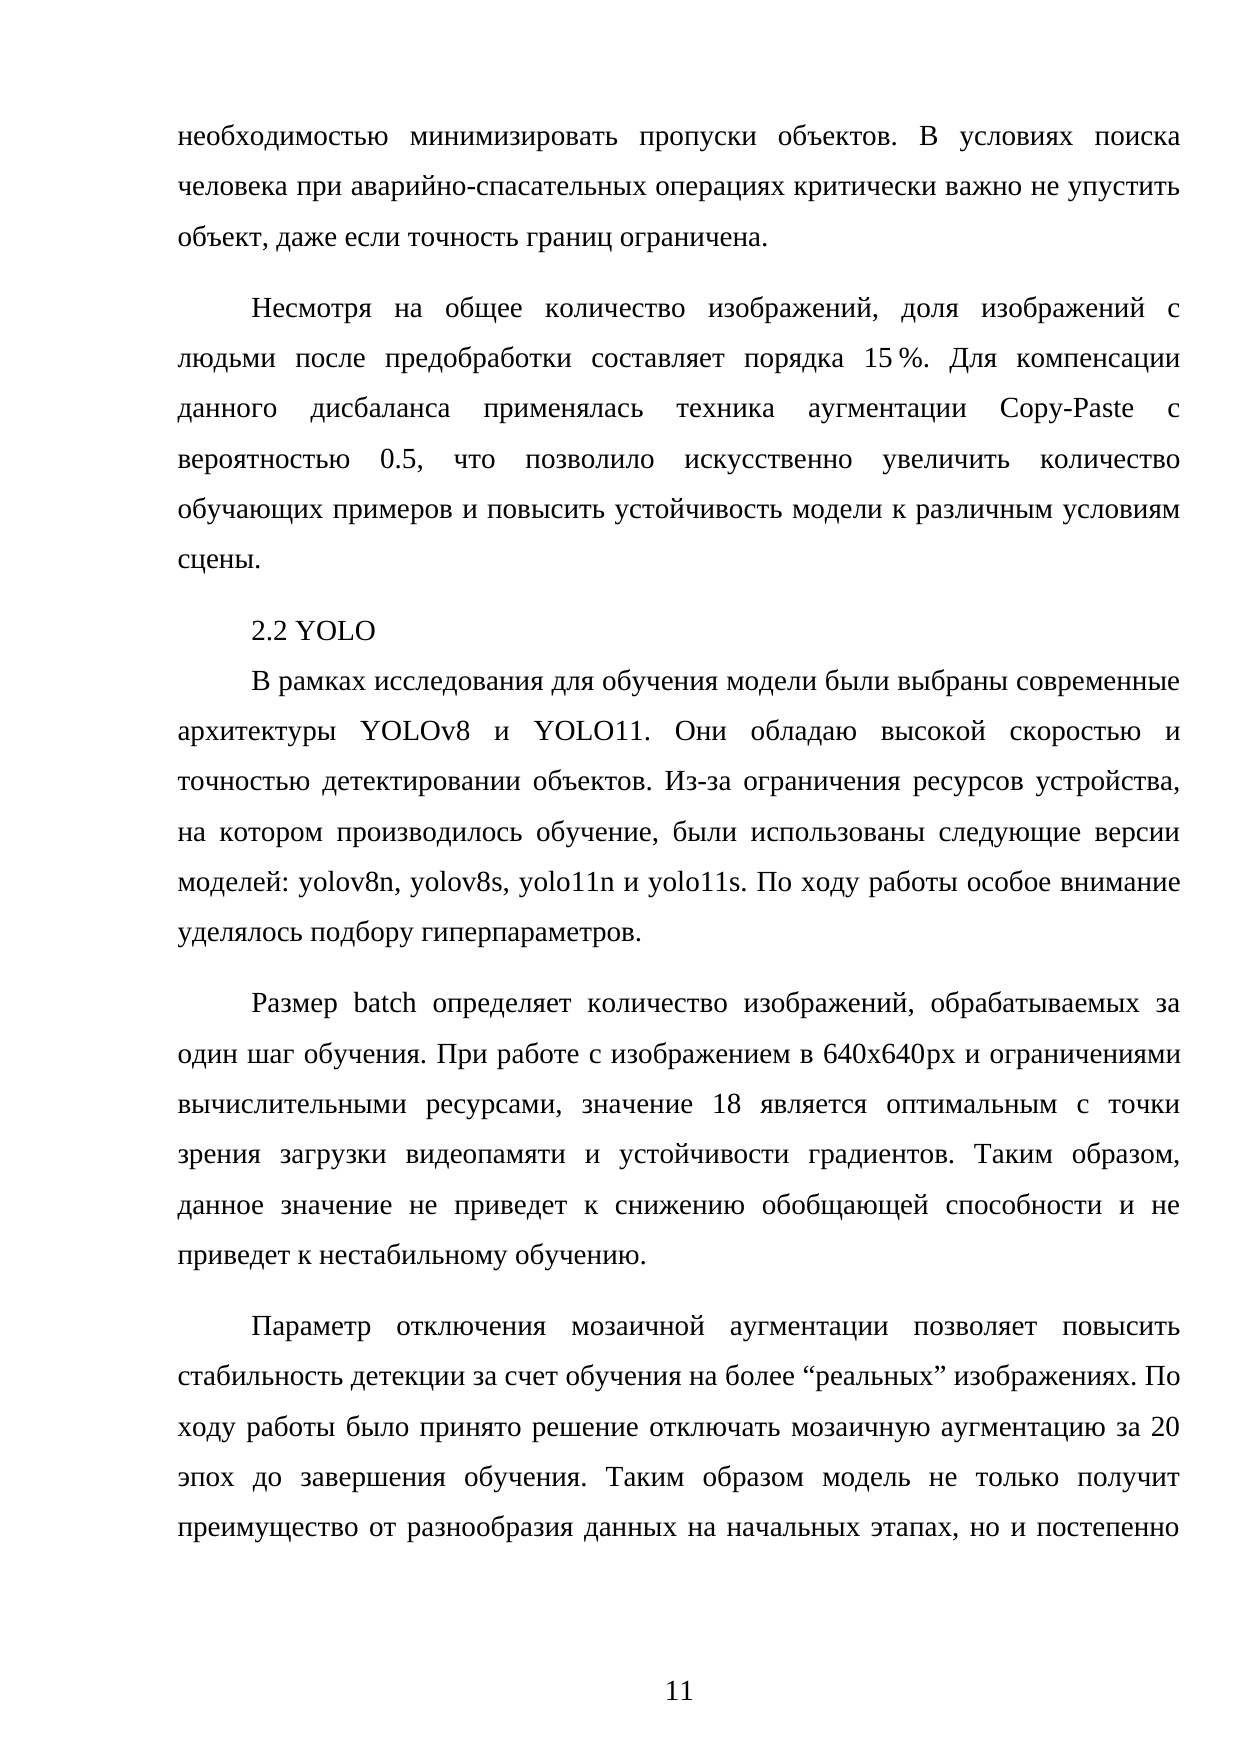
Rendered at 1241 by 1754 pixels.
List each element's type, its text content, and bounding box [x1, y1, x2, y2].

subtitle 2.2 YOLO [177, 613, 1181, 646]
text В рамках исследования для обучения модели были выбраны современные архитектуры YOLOv8 и YOLO11. Они обладаю высокой скоростью и точностью детектировании объектов. Из-за ограничения ресурсов устройства, на котором производилось обучение, были использованы следующие версии моделей: yolov8n, yolov8s, yolo11n и yolo11s. По ходу работы особое внимание уделялось подбору гиперпараметров. [177, 663, 1181, 948]
text Несмотря на общее количество изображений, доля изображений с людьми после предобработки составляет порядка 15 %. Для компенсации данного дисбаланса применялась техника аугментации Copy-Paste с вероятностью 0.5, что позволило искусственно увеличить количество обучающих примеров и повысить устойчивость модели к различным условиям сцены. [177, 290, 1181, 575]
text Размер batch определяет количество изображений, обрабатываемых за один шаг обучения. При работе с изображением в 640х640px и ограничениями вычислительными ресурсами, значение 18 является оптимальным с точки зрения загрузки видеопамяти и устойчивости градиентов. Таким образом, данное значение не приведет к снижению обобщающей способности и не приведет к нестабильному обучению. [177, 986, 1181, 1271]
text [177, 1308, 1181, 1543]
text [177, 118, 1181, 252]
